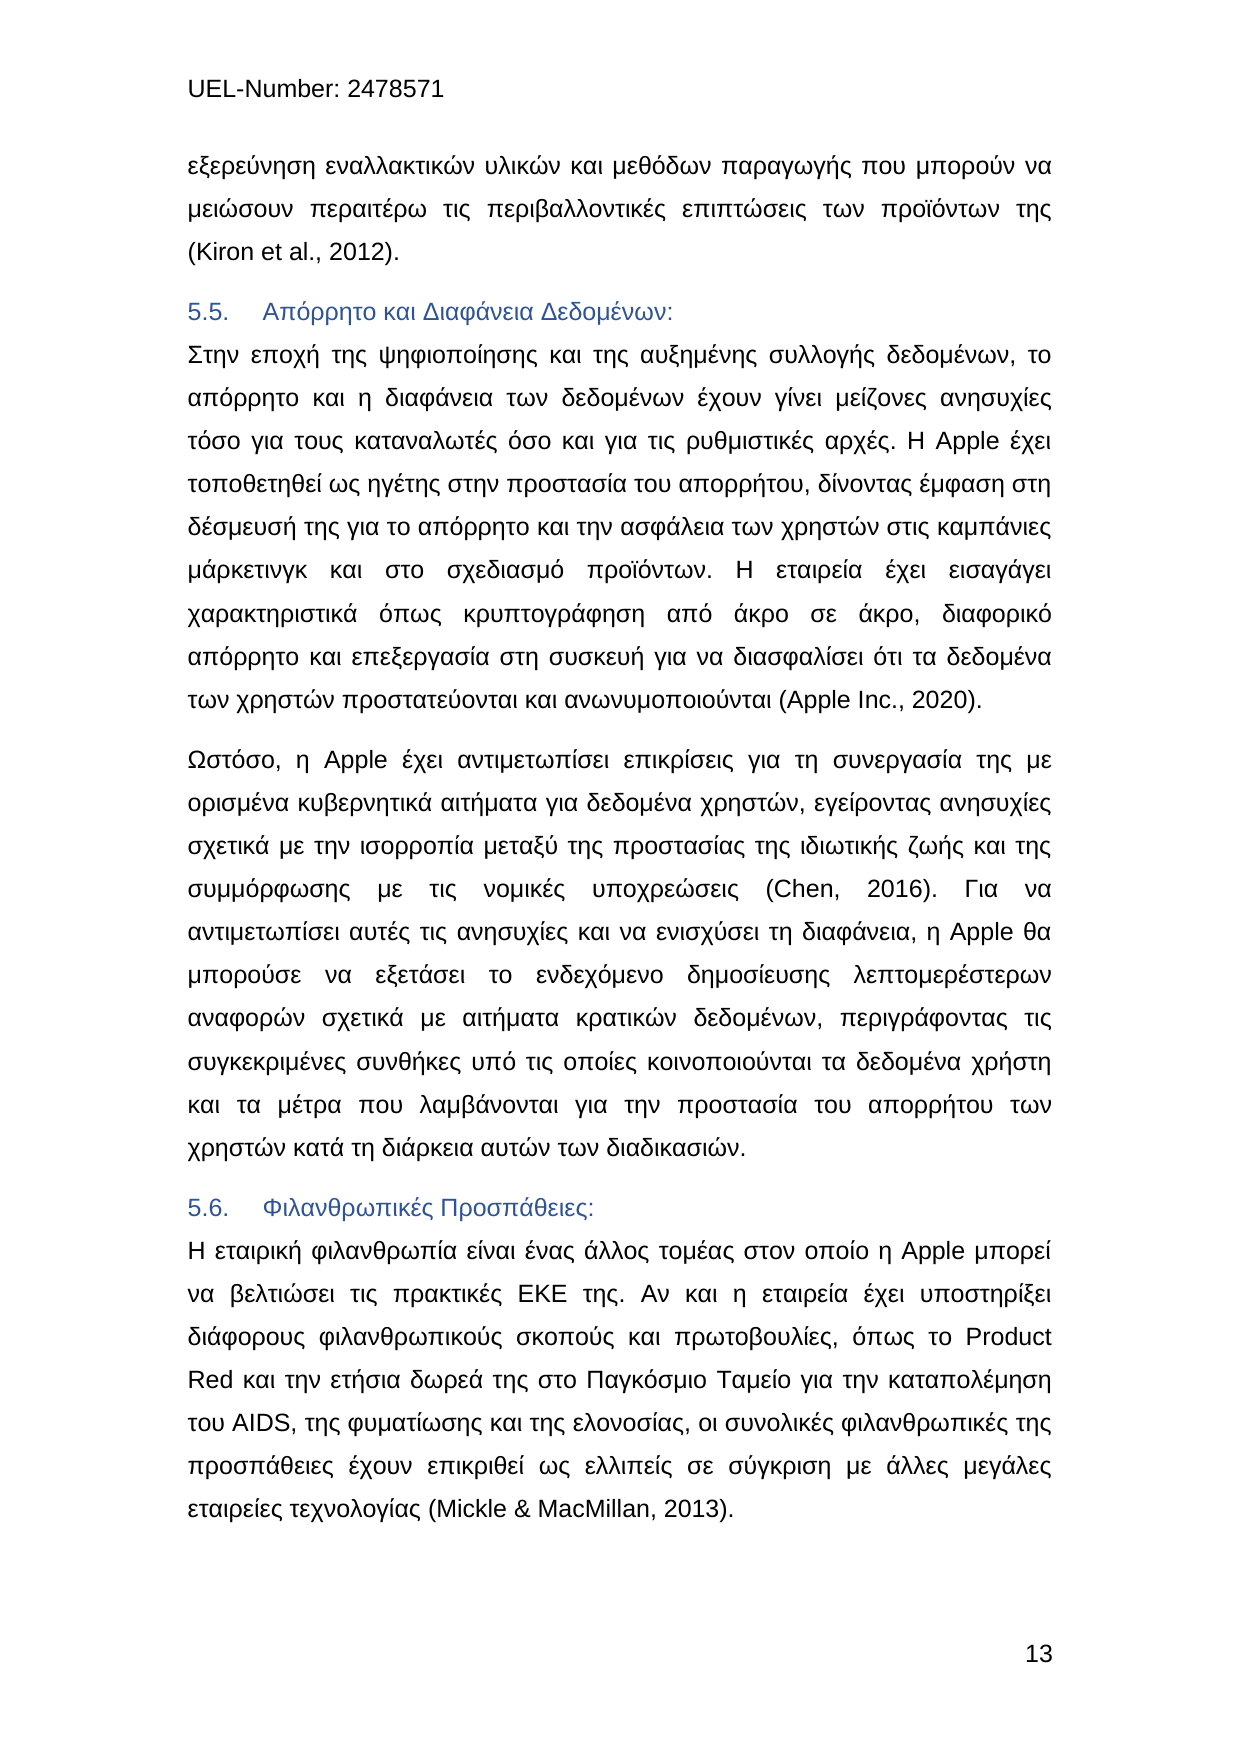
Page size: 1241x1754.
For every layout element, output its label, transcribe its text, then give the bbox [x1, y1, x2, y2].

subtitle Φιλανθρωπικές Προσπάθειες: [187, 1193, 1053, 1221]
subtitle Απόρρητο και Διαφάνεια Δεδομένων: [187, 297, 1053, 326]
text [187, 151, 1053, 266]
text Η εταιρική φιλανθρωπία είναι ένας άλλος τομέας στον οποίο η Apple μπορεί να βελτιώσει τις πρακτικές ΕΚΕ της. Αν και η εταιρεία έχει υποστηρίξει διάφορους φιλανθρωπικούς σκοπούς και πρωτοβουλίες, όπως το Product Red και την ετήσια δωρεά της στο Παγκόσμιο Ταμείο για την καταπολέμηση του AIDS, της φυματίωσης και της ελονοσίας, οι συνολικές φιλανθρωπικές της προσπάθειες έχουν επικριθεί ως ελλιπείς σε σύγκριση με άλλες μεγάλες εταιρείες τεχνολογίας (Mickle & MacMillan, 2013). [187, 1236, 1053, 1523]
text Στην εποχή της ψηφιοποίησης και της αυξημένης συλλογής δεδομένων, το απόρρητο και η διαφάνεια των δεδομένων έχουν γίνει μείζονες ανησυχίες τόσο για τους καταναλωτές όσο και για τις ρυθμιστικές αρχές. Η Apple έχει τοποθετηθεί ως ηγέτης στην προστασία του απορρήτου, δίνοντας έμφαση στη δέσμευσή της για το απόρρητο και την ασφάλεια των χρηστών στις καμπάνιες μάρκετινγκ και στο σχεδιασμό προϊόντων. Η εταιρεία έχει εισαγάγει χαρακτηριστικά όπως κρυπτογράφηση από άκρο σε άκρο, διαφορικό απόρρητο και επεξεργασία στη συσκευή για να διασφαλίσει ότι τα δεδομένα των χρηστών προστατεύονται και ανωνυμοποιούνται (Apple Inc., 2020). [187, 340, 1053, 714]
text Ωστόσο, η Apple έχει αντιμετωπίσει επικρίσεις για τη συνεργασία της με ορισμένα κυβερνητικά αιτήματα για δεδομένα χρηστών, εγείροντας ανησυχίες σχετικά με την ισορροπία μεταξύ της προστασίας της ιδιωτικής ζωής και της συμμόρφωσης με τις νομικές υποχρεώσεις (Chen, 2016). Για να αντιμετωπίσει αυτές τις ανησυχίες και να ενισχύσει τη διαφάνεια, η Apple θα μπορούσε να εξετάσει το ενδεχόμενο δημοσίευσης λεπτομερέστερων αναφορών σχετικά με αιτήματα κρατικών δεδομένων, περιγράφοντας τις συγκεκριμένες συνθήκες υπό τις οποίες κοινοποιούνται τα δεδομένα χρήστη και τα μέτρα που λαμβάνονται για την προστασία του απορρήτου των χρηστών κατά τη διάρκεια αυτών των διαδικασιών. [187, 745, 1053, 1162]
